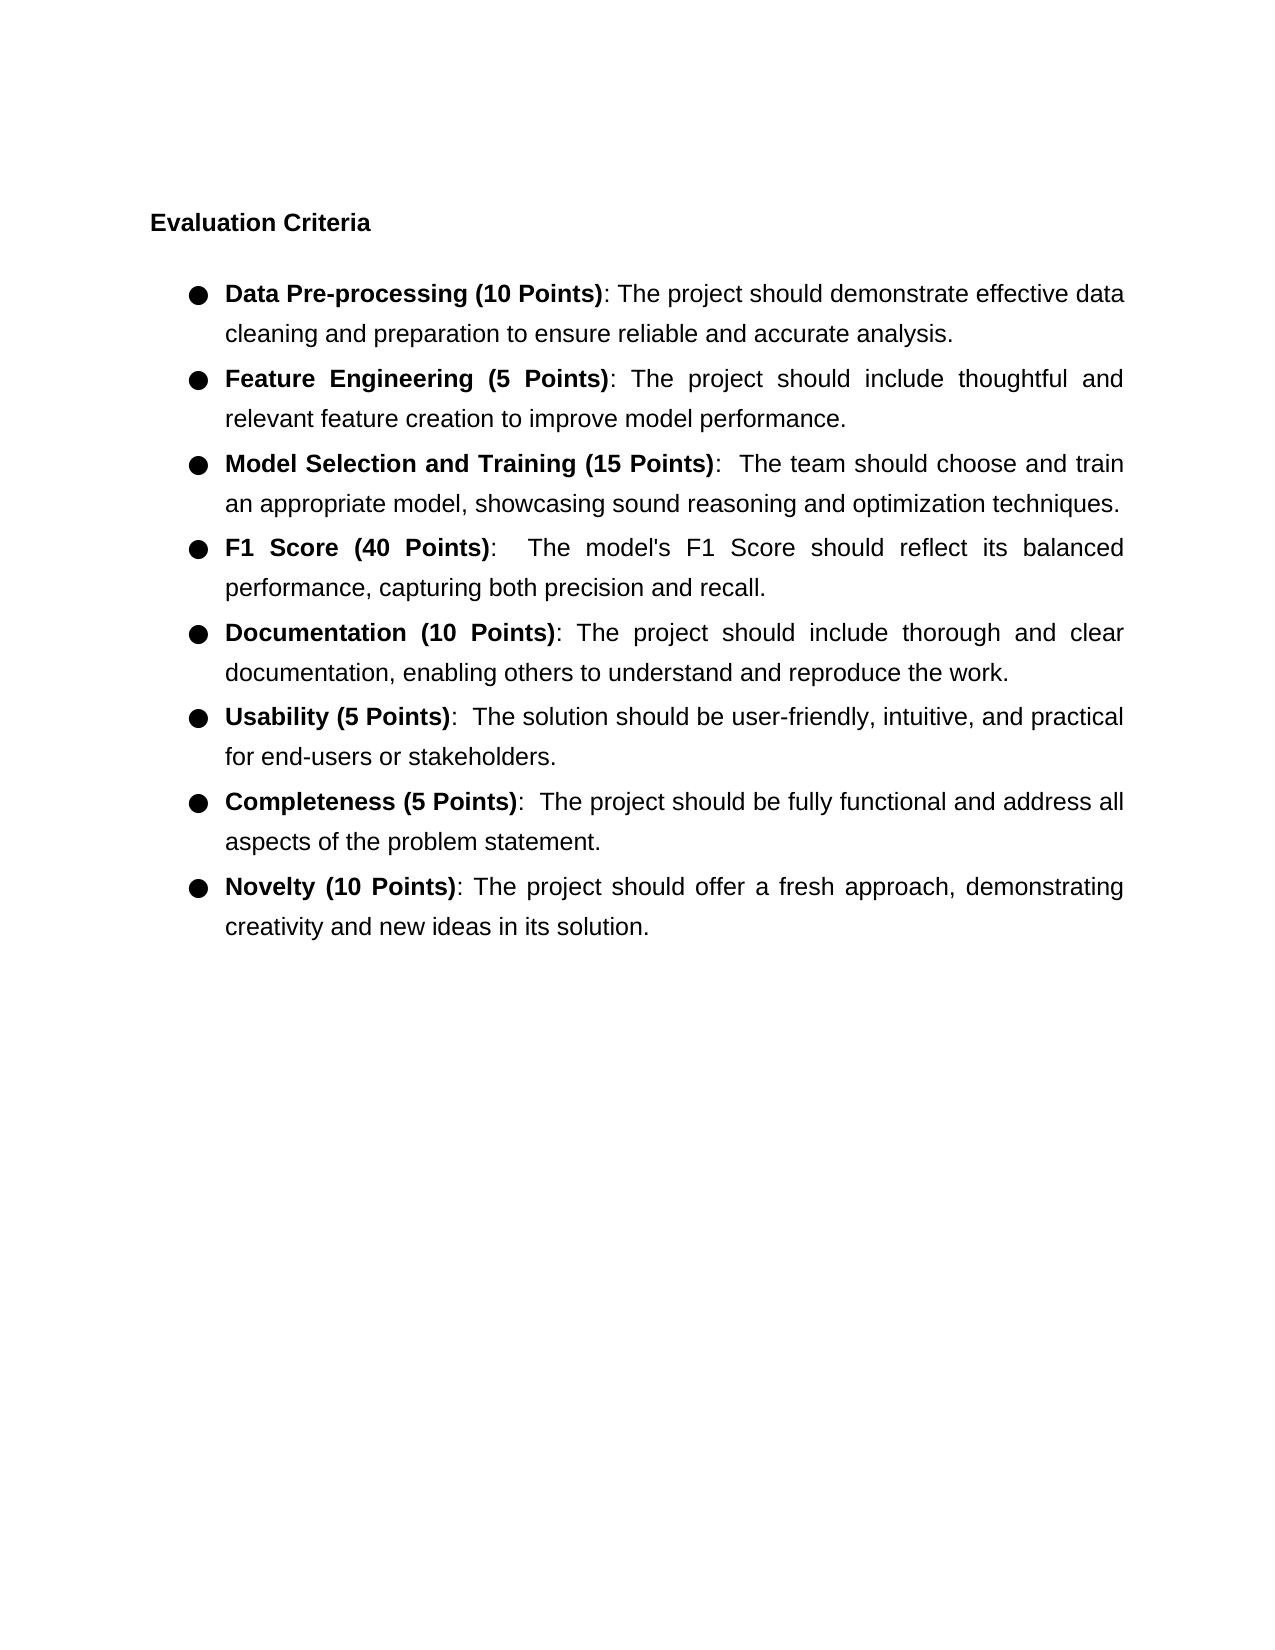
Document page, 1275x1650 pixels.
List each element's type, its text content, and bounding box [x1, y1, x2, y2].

list F1 Score (40 Points): The model's F1 Score should reflect its balanced performance, capturing both precision and recall. [187, 519, 1125, 602]
text Evaluation Criteria [150, 208, 1125, 237]
list Feature Engineering (5 Points): The project should include thoughtful and relevant feature creation to improve model performance. [187, 350, 1125, 433]
list Model Selection and Training (15 Points): The team should choose and train an appropriate model, showcasing sound reasoning and optimization techniques. [187, 435, 1125, 517]
list Novelty (10 Points): The project should offer a fresh approach, demonstrating creativity and new ideas in its solution. [187, 858, 1125, 940]
list Documentation (10 Points): The project should include thorough and clear documentation, enabling others to understand and reproduce the work. [187, 604, 1125, 686]
list Completeness (5 Points): The project should be fully functional and address all aspects of the problem statement. [187, 773, 1125, 856]
list Usability (5 Points): The solution should be user-friendly, intuitive, and practical for end-users or stakeholders. [187, 689, 1125, 771]
list Data Pre-processing (10 Points): The project should demonstrate effective data cleaning and preparation to ensure reliable and accurate analysis. [187, 266, 1125, 348]
